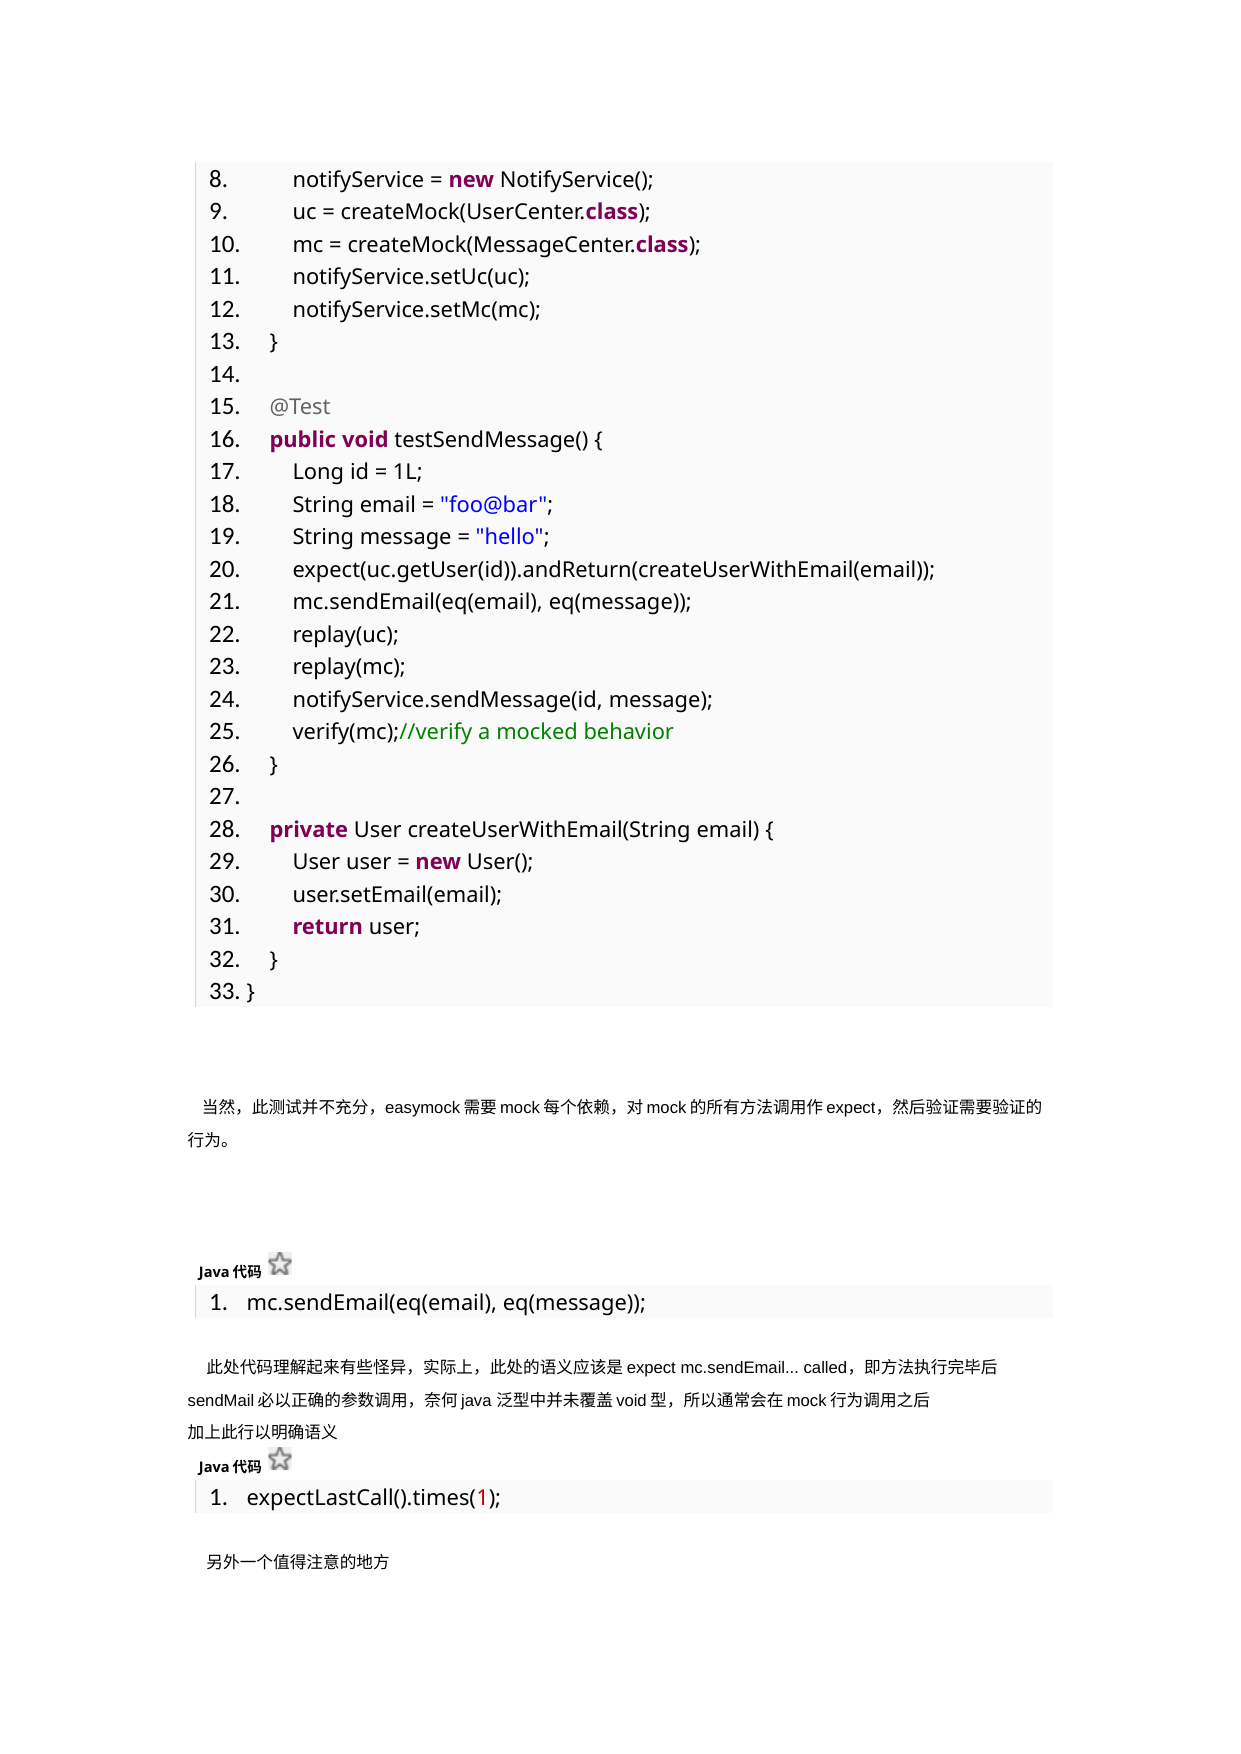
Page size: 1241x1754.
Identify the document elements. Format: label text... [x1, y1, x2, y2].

list } [196, 974, 1053, 1007]
list replay(uc); [196, 617, 1053, 649]
list String message = "hello"; [196, 519, 1053, 552]
list verify(mc);//verify a mocked behavior [196, 714, 1053, 747]
list expectLastCall().times(1); [196, 1480, 1053, 1513]
list } [196, 324, 1053, 357]
list notifyService.setUc(uc); [196, 259, 1053, 292]
text 此处代码理解起来有些怪异，实际上，此处的语义应该是 expect mc.sendEmail... called，即方法执行完毕后sendMail必以正确的参数调用，奈何java 泛型中并未覆盖void型，所以通常会在mock行为调用之后 [187, 1350, 1053, 1415]
list notifyService.setMc(mc); [196, 292, 1053, 324]
list mc = createMock(MessageCenter.class); [196, 227, 1053, 259]
list notifyService = new NotifyService(); [196, 162, 1053, 194]
list Long id = 1L; [196, 454, 1053, 487]
picture [268, 1447, 292, 1470]
list String email = "foo@bar"; [196, 487, 1053, 519]
list expect(uc.getUser(id)).andReturn(createUserWithEmail(email)); [196, 552, 1053, 584]
list mc.sendEmail(eq(email), eq(message)); [196, 584, 1053, 617]
list replay(mc); [196, 649, 1053, 682]
list } [196, 747, 1053, 779]
list uc = createMock(UserCenter.class); [196, 194, 1053, 227]
text 另外一个值得注意的地方 [187, 1545, 1053, 1578]
list @Test [196, 389, 1053, 422]
list return user; [196, 909, 1053, 942]
list public void testSendMessage() { [196, 422, 1053, 454]
list notifyService.sendMessage(id, message); [196, 682, 1053, 714]
list private User createUserWithEmail(String email) { [196, 812, 1053, 844]
text Java代码 [199, 1253, 1053, 1285]
list user.setEmail(email); [196, 877, 1053, 909]
text Java代码 [199, 1448, 1053, 1480]
list mc.sendEmail(eq(email), eq(message)); [196, 1285, 1053, 1318]
picture [268, 1252, 292, 1275]
list } [196, 942, 1053, 974]
list User user = new User(); [196, 844, 1053, 877]
text 加上此行以明确语义 [187, 1415, 1053, 1448]
text 当然，此测试并不充分，easymock需要mock每个依赖，对mock的所有方法调用作expect，然后验证需要验证的行为。 [187, 1090, 1053, 1155]
